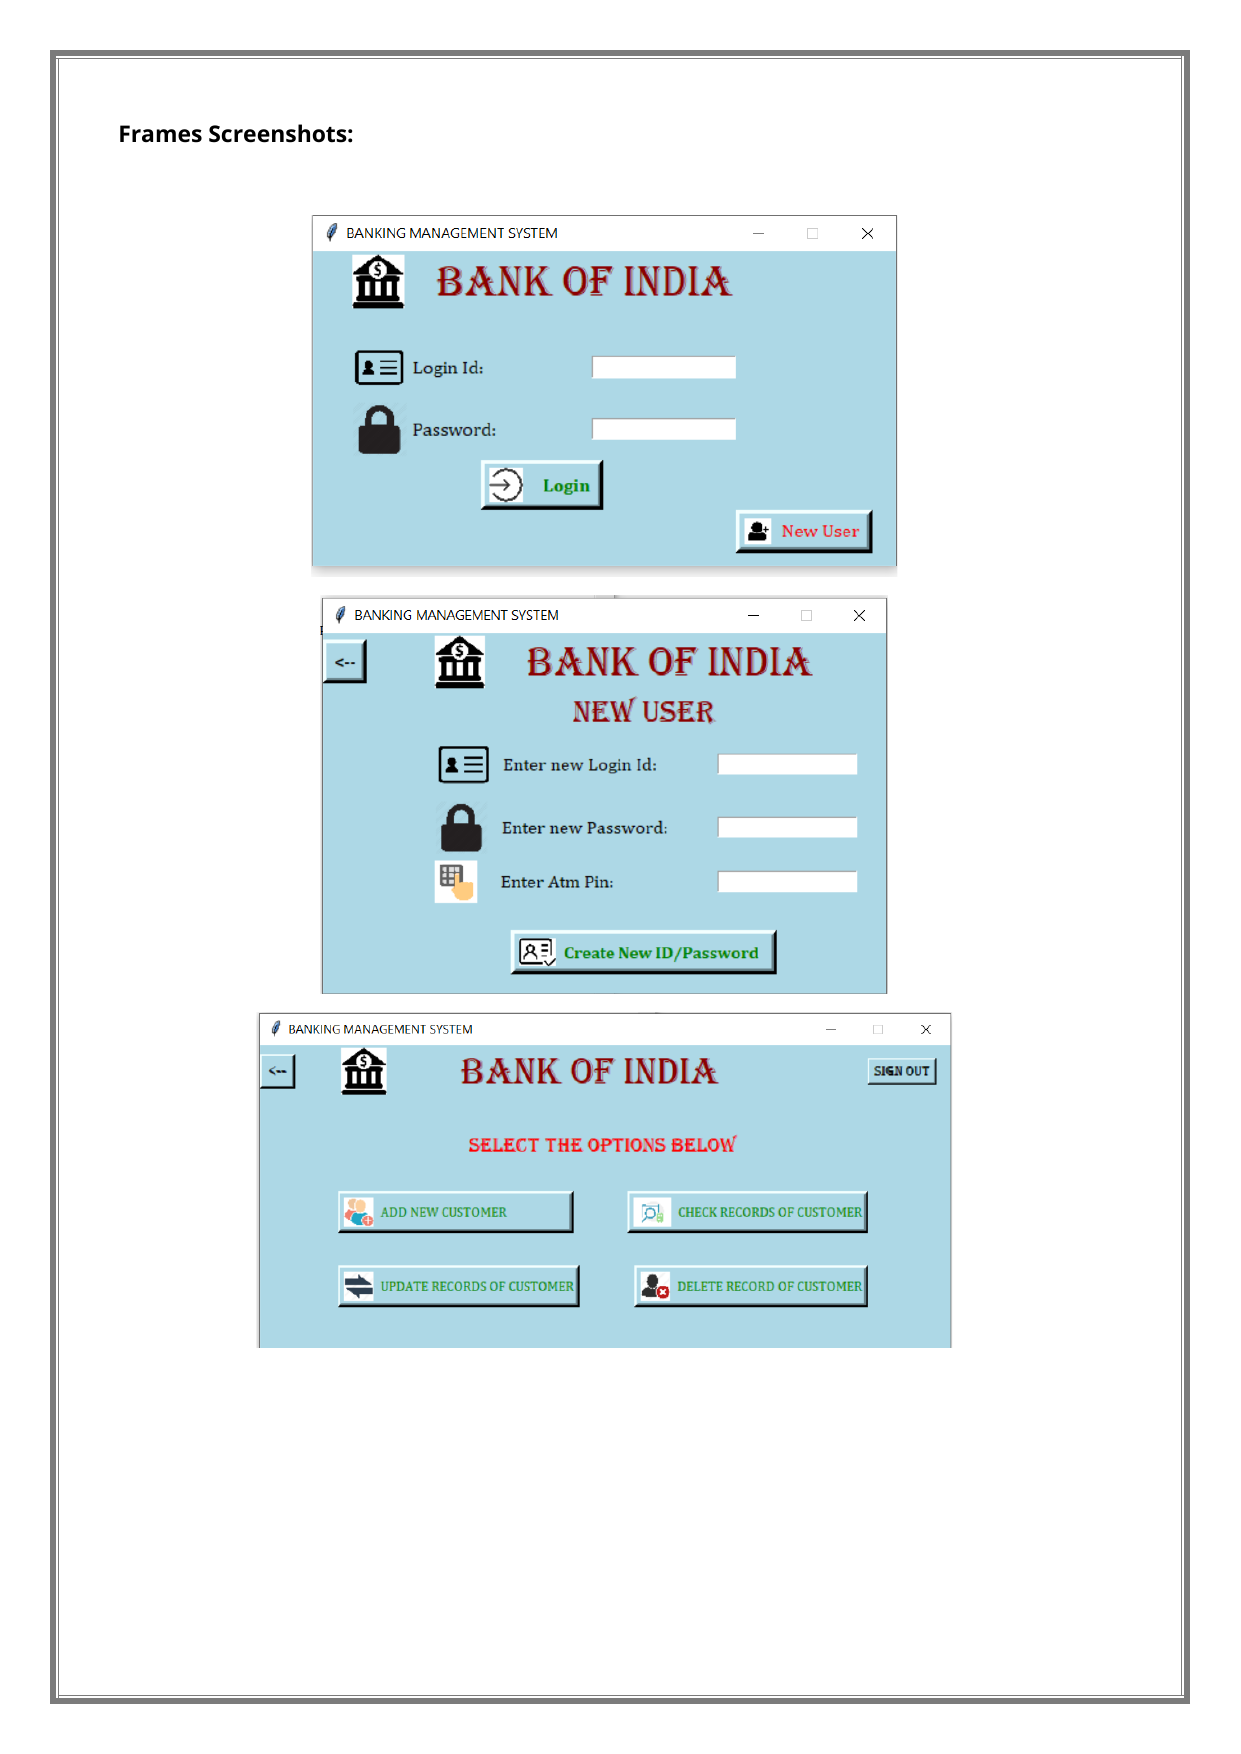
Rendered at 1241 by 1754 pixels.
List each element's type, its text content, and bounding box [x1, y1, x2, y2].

picture [311, 215, 898, 577]
text Frames Screenshots: [118, 118, 1090, 149]
picture [320, 595, 888, 994]
picture [256, 1012, 953, 1348]
